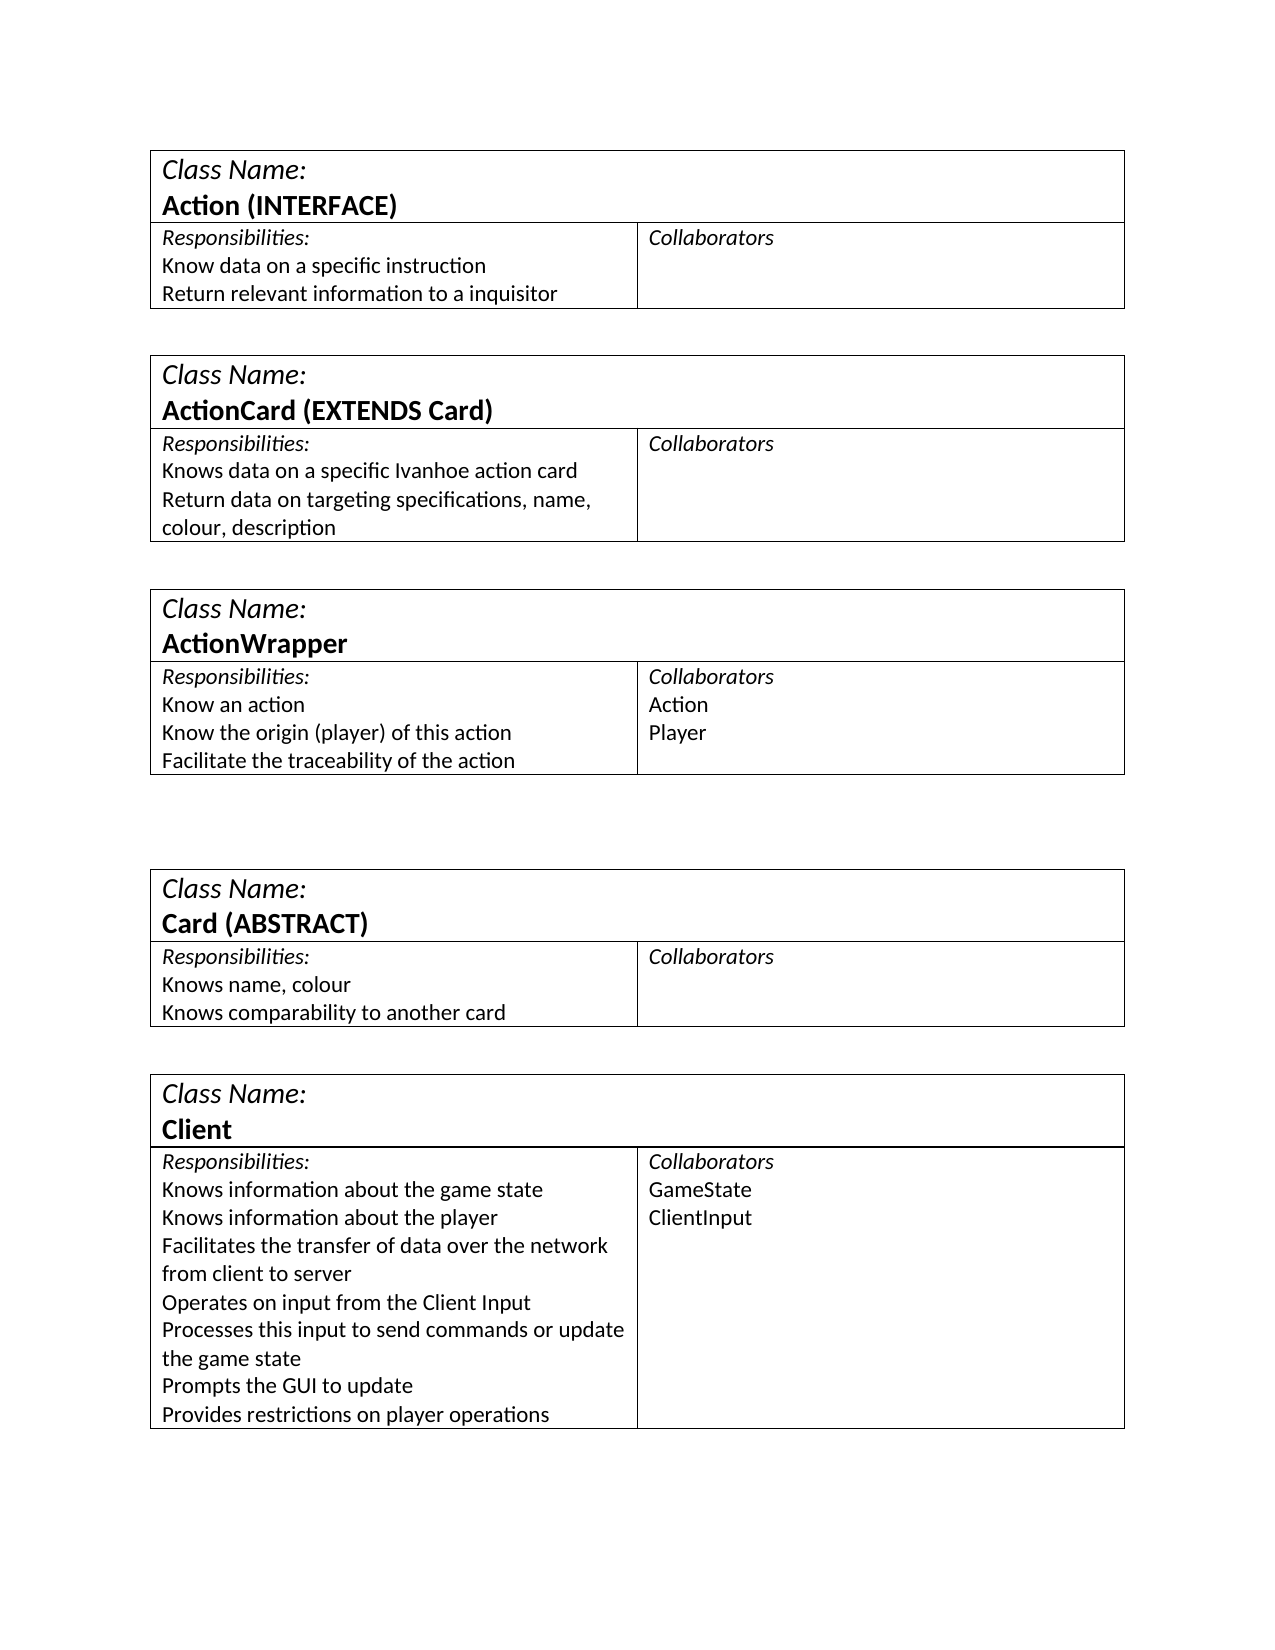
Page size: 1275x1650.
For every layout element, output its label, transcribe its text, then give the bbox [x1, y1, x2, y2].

table_cell Collaborators GameState ClientInput [638, 1148, 1124, 1428]
table_header Class Name: Client [151, 1075, 1124, 1146]
table_cell Responsibilities: Knows information about the game state Knows information about the player Facilitates the transfer of data over the network from client to server Operates on input from the Client Input Processes this input to send commands or update the game state Prompts the GUI to update Provides restrictions on player operations [151, 1148, 637, 1428]
table_cell Responsibilities: Knows name, colour Knows comparability to another card [151, 942, 637, 1026]
table_header Class Name: ActionWrapper [151, 590, 1124, 661]
table_cell Collaborators Action Player [638, 662, 1124, 774]
table_header Class Name: Card (ABSTRACT) [151, 870, 1124, 941]
table_cell Collaborators [638, 223, 1124, 307]
table_cell Collaborators [638, 429, 1124, 541]
table_cell Responsibilities: Knows data on a specific Ivanhoe action card Return data on targeting specifications, name, colour, description [151, 429, 637, 541]
table_cell Responsibilities: Know an action Know the origin (player) of this action Facilitate the traceability of the action [151, 662, 637, 774]
table_cell Responsibilities: Know data on a specific instruction Return relevant information to a inquisitor [151, 223, 637, 307]
table_header Class Name: Action (INTERFACE) [151, 151, 1124, 222]
table_header Class Name: ActionCard (EXTENDS Card) [151, 356, 1124, 428]
table_cell Collaborators [638, 942, 1124, 1026]
